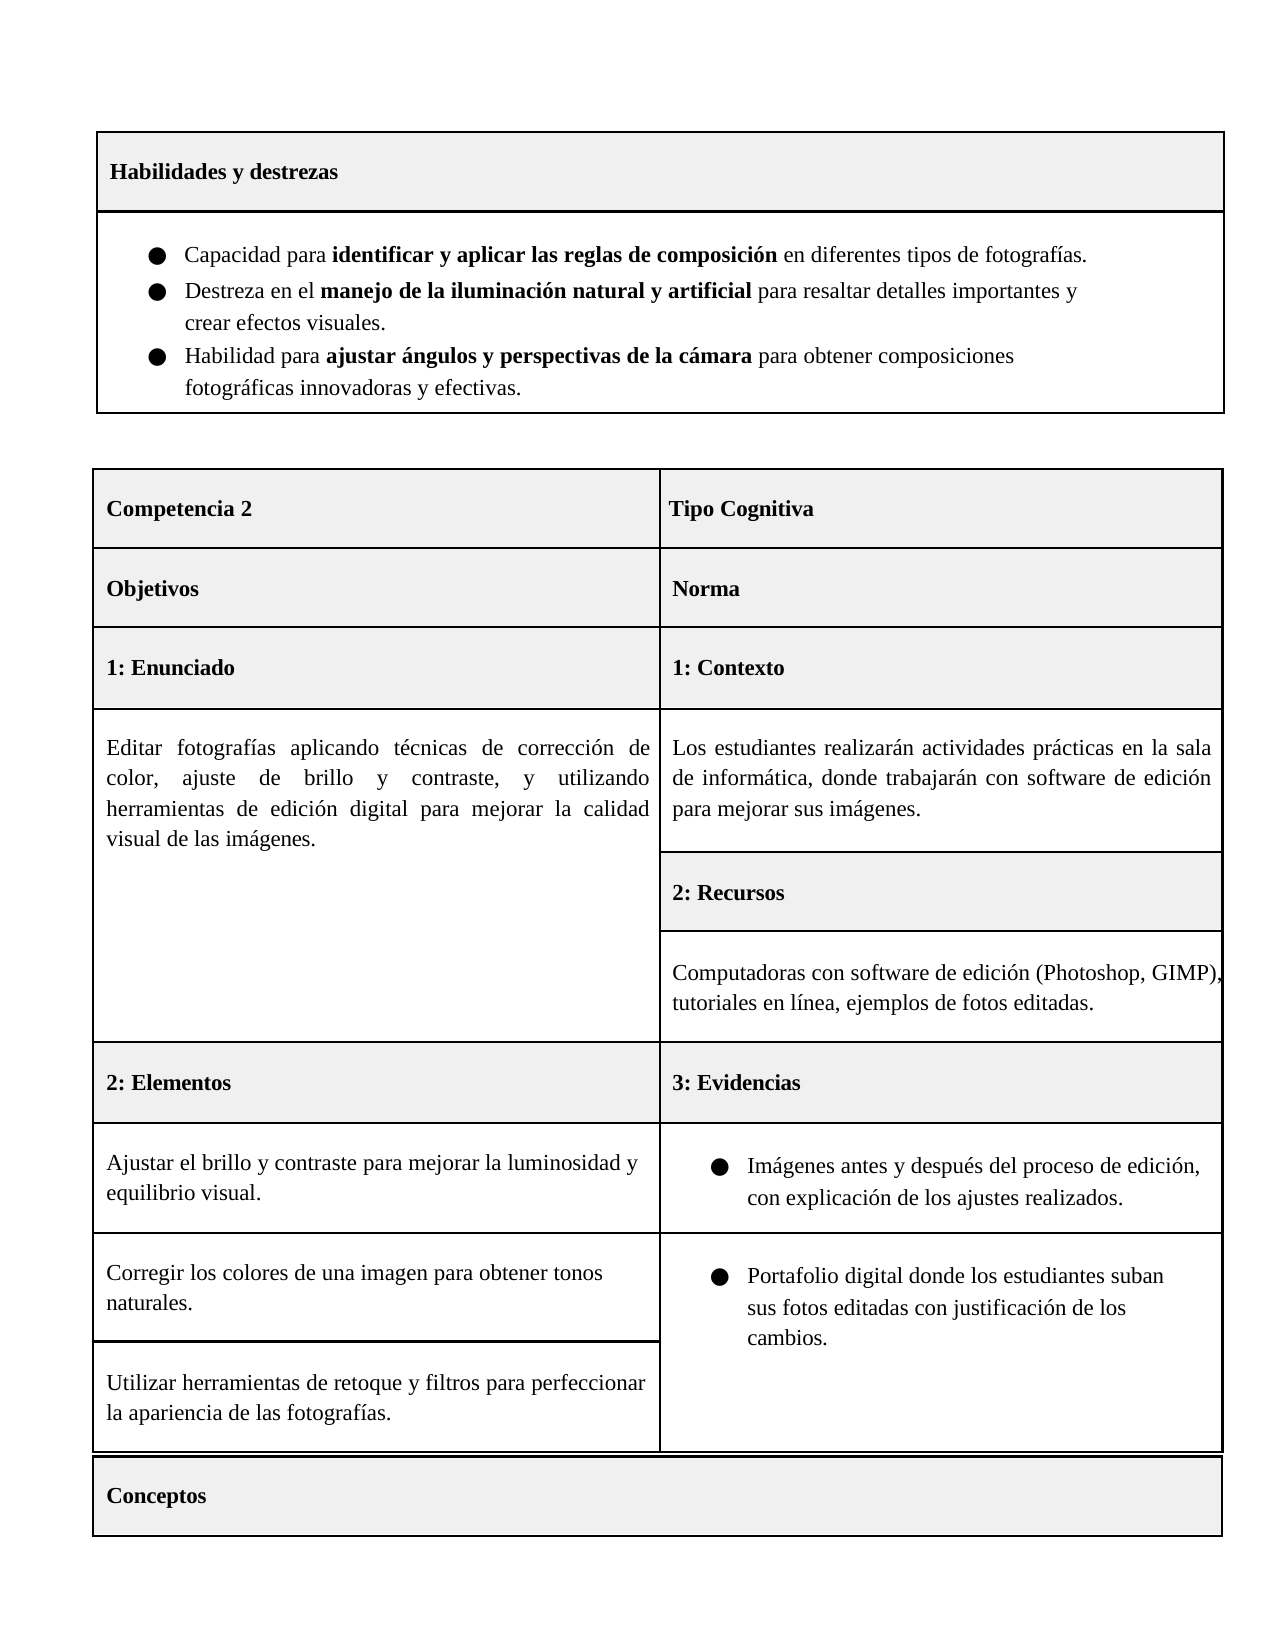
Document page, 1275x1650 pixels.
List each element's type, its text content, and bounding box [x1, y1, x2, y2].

table_header Competencia 2 [94, 470, 659, 547]
table_cell Utilizar herramientas de retoque y filtros para perfeccionar la apariencia de las fotografías. [94, 1343, 659, 1451]
table_cell 1: Enunciado [94, 628, 659, 707]
table_cell 2: Elementos [94, 1043, 659, 1122]
table_cell Habilidades y destrezas [98, 133, 1223, 210]
table_header Conceptos [94, 1458, 1221, 1534]
table_cell Capacidad para identificar y aplicar las reglas de composición en diferentes tipos de fotografías. Destreza en el manejo de la iluminación natural y artificial para resaltar detalles importantes y crear efectos visuales. Habilidad para ajustar ángulos y perspectivas de la cámara para obtener composiciones fotográficas innovadoras y efectivas. [98, 213, 1223, 412]
table_cell Corregir los colores de una imagen para obtener tonos naturales. [94, 1234, 659, 1340]
table_cell Portafolio digital donde los estudiantes suban sus fotos editadas con justificación de los cambios. [661, 1234, 1221, 1451]
table_header Tipo Cognitiva [661, 470, 1221, 547]
table_cell 1: Contexto [661, 628, 1221, 707]
table_cell 2: Recursos [661, 853, 1221, 930]
table_cell Norma [661, 549, 1221, 626]
table_cell Ajustar el brillo y contraste para mejorar la luminosidad y equilibrio visual. [94, 1124, 659, 1232]
table_cell Objetivos [94, 549, 659, 626]
table_cell Los estudiantes realizarán actividades prácticas en la sala de informática, donde trabajarán con software de edición para mejorar sus imágenes. [661, 710, 1221, 851]
table_cell Computadoras con software de edición (Photoshop, GIMP), tutoriales en línea, ejemplos de fotos editadas. [661, 932, 1221, 1041]
table_cell 3: Evidencias [661, 1043, 1221, 1122]
table_cell Imágenes antes y después del proceso de edición, con explicación de los ajustes realizados. [661, 1124, 1221, 1232]
table_cell Editar fotografías aplicando técnicas de corrección de color, ajuste de brillo y contraste, y utilizando herramientas de edición digital para mejorar la calidad visual de las imágenes. [94, 710, 659, 1041]
